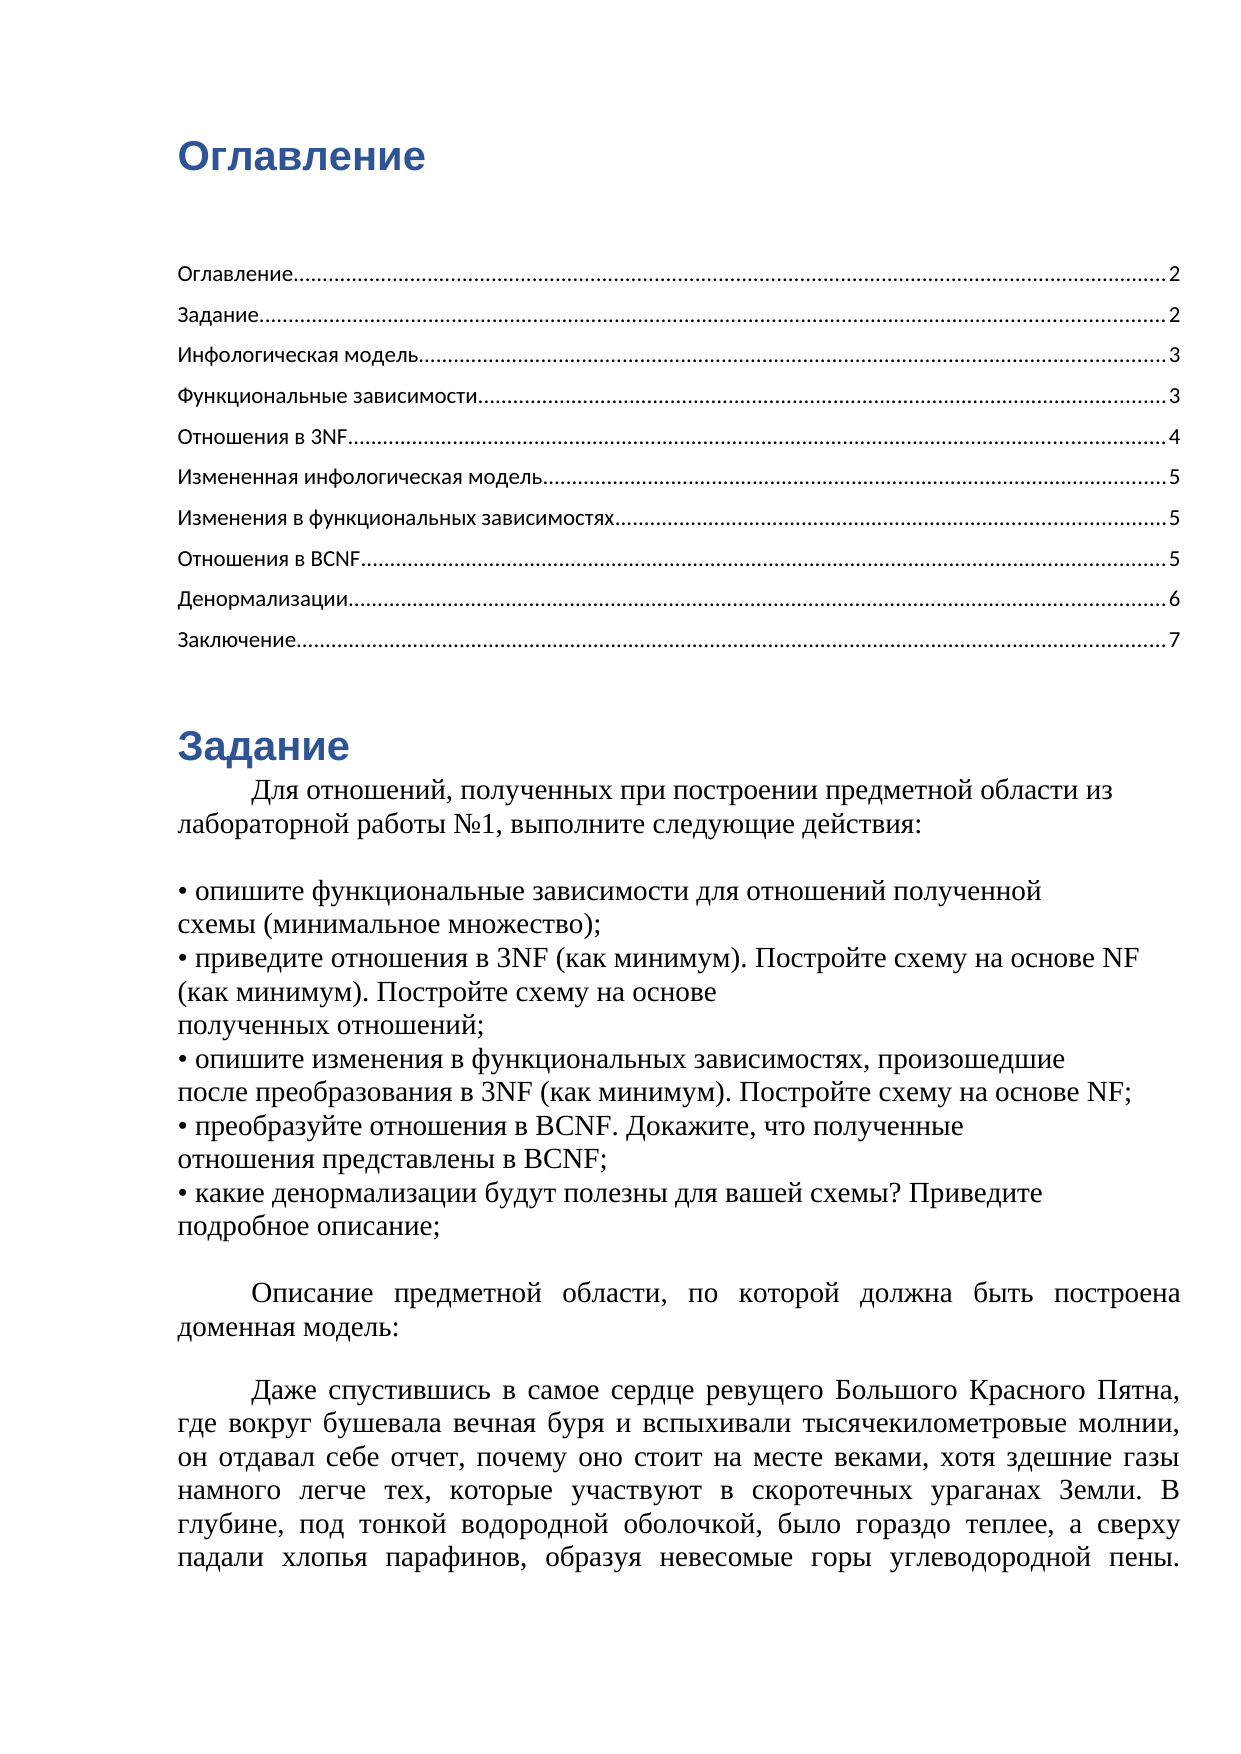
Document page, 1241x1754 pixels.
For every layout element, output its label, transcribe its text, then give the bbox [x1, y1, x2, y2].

text Оглавление [177, 131, 1181, 179]
text • преобразуйте отношения в BCNF. Докажите, что полученные [177, 1108, 1181, 1141]
text Задание [177, 721, 1181, 769]
text отношения представлены в BCNF; [177, 1141, 1181, 1175]
text • опишите функциональные зависимости для отношений полученной [177, 873, 1181, 907]
text полученных отношений; [177, 1007, 1181, 1041]
text Описание предметной области, по которой должна быть построена доменная модель: [177, 1276, 1181, 1343]
text • опишите изменения в функциональных зависимостях, произошедшие [177, 1041, 1181, 1074]
text Для отношений, полученных при построении предметной области из [177, 772, 1181, 806]
text схемы (минимальное множество); [177, 907, 1181, 940]
text • приведите отношения в 3NF (как минимум). Постройте схему на основе NF (как минимум). Постройте схему на основе [177, 940, 1181, 1007]
text лабораторной работы №1, выполните следующие действия: [177, 806, 1181, 839]
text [177, 1372, 1181, 1573]
text после преобразования в 3NF (как минимум). Постройте схему на основе NF; [177, 1074, 1181, 1108]
text • какие денормализации будут полезны для вашей схемы? Приведите подробное описание; [177, 1175, 1181, 1242]
